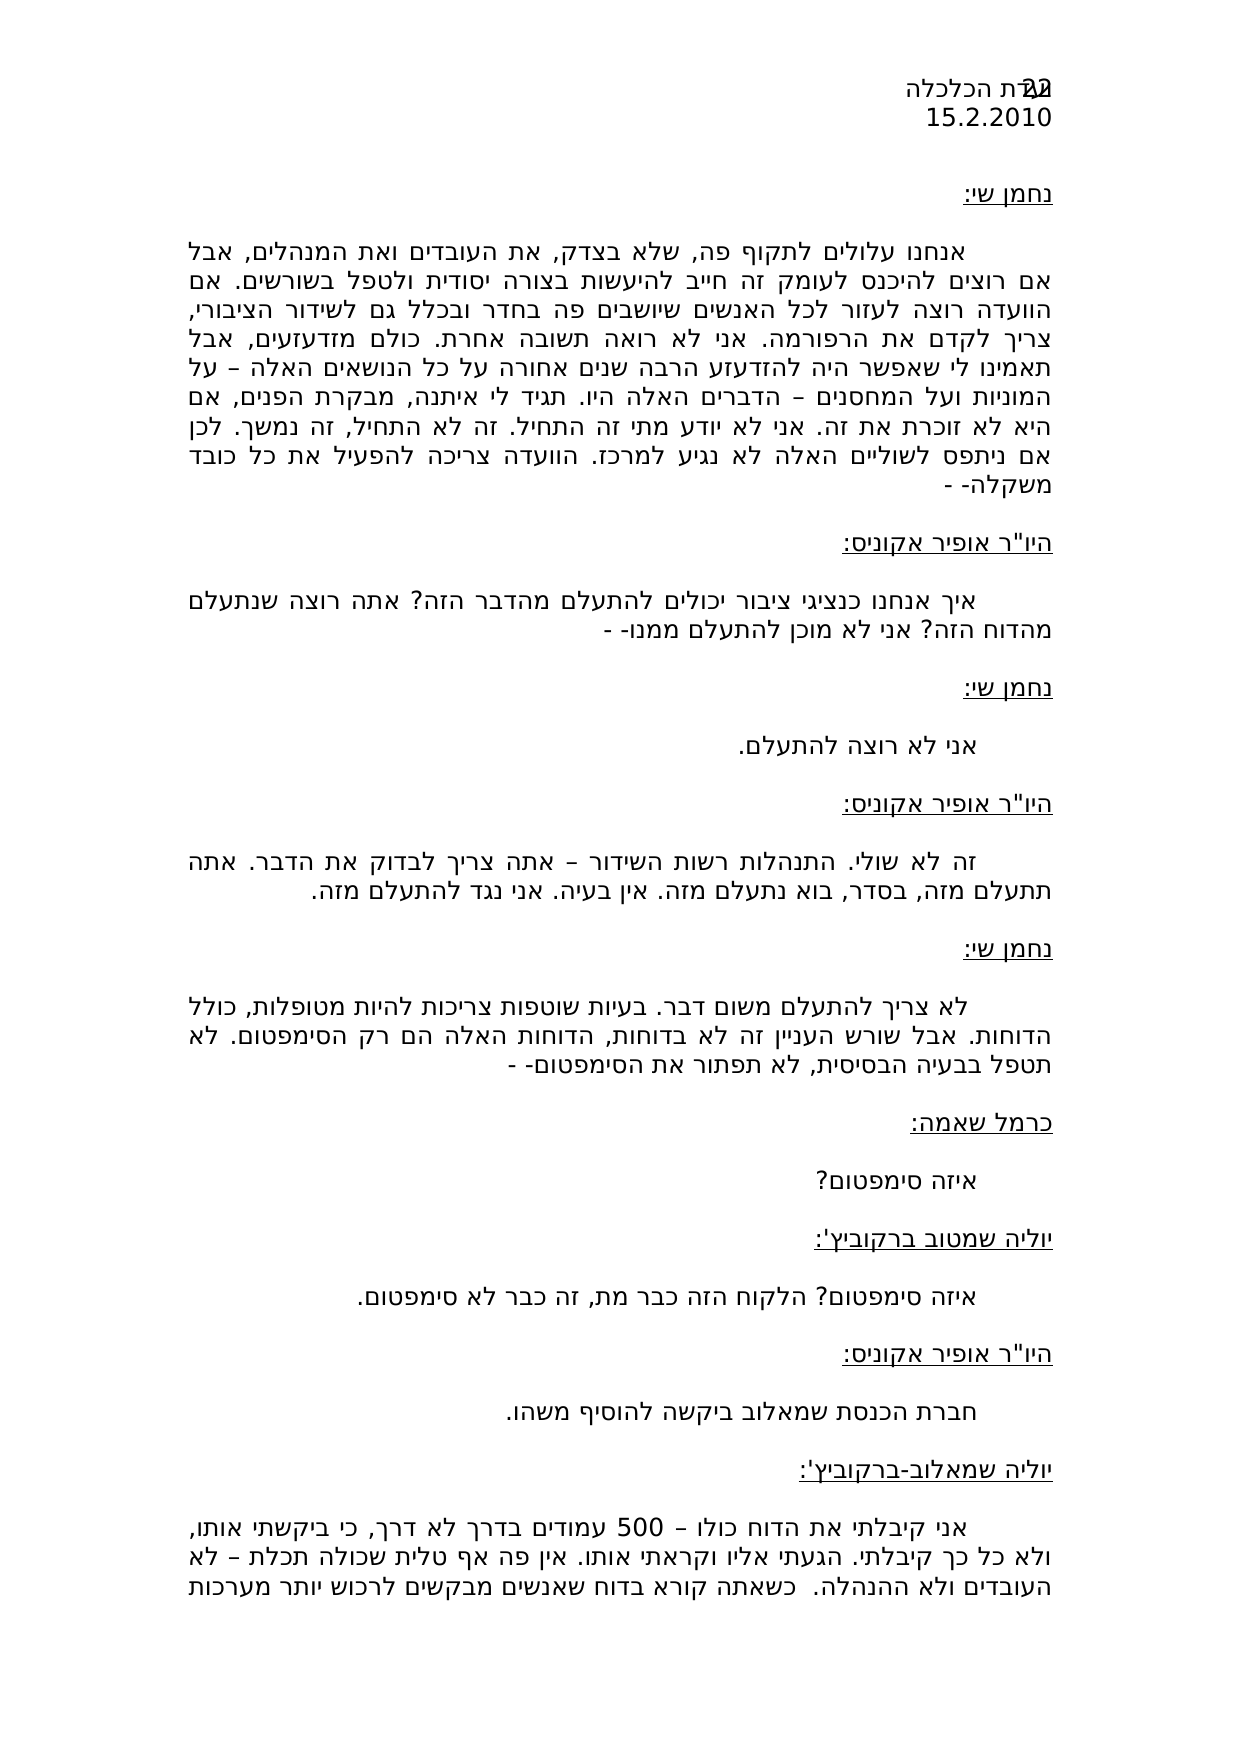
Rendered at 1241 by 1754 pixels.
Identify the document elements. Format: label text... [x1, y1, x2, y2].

text חברת הכנסת שמאלוב ביקשה להוסיף משהו. [187, 1397, 1053, 1427]
text היו"ר אופיר אקוניס: [187, 1339, 1053, 1369]
text איזה סימפטום? [187, 1166, 1053, 1195]
text נחמן שי: [187, 179, 1053, 208]
text היו"ר אופיר אקוניס: [187, 528, 1053, 557]
text יוליה שמאלוב-ברקוביץ': [187, 1455, 1053, 1484]
text איך אנחנו כנציגי ציבור יכולים להתעלם מהדבר הזה? אתה רוצה שנתעלם מהדוח הזה? אני לא מוכן להתעלם ממנו- - [187, 586, 1053, 644]
text אנחנו עלולים לתקוף פה, שלא בצדק, את העובדים ואת המנהלים, אבל אם רוצים להיכנס לעומק זה חייב להיעשות בצורה יסודית ולטפל בשורשים. אם הוועדה רוצה לעזור לכל האנשים שיושבים פה בחדר ובכלל גם לשידור הציבורי, צריך לקדם את הרפורמה. אני לא רואה תשובה אחרת. כולם מזדעזעים, אבל תאמינו לי שאפשר היה להזדעזע הרבה שנים אחורה על כל הנושאים האלה – על המוניות ועל המחסנים – הדברים האלה היו. תגיד לי איתנה, מבקרת הפנים, אם היא לא זוכרת את זה. אני לא יודע מתי זה התחיל. זה לא התחיל, זה נמשך. לכן אם ניתפס לשוליים האלה לא נגיע למרכז. הוועדה צריכה להפעיל את כל כובד משקלה- - [187, 237, 1053, 499]
text כרמל שאמה: [187, 1108, 1053, 1137]
text היו"ר אופיר אקוניס: [187, 789, 1053, 818]
text איזה סימפטום? הלקוח הזה כבר מת, זה כבר לא סימפטום. [187, 1282, 1053, 1311]
text נחמן שי: [187, 934, 1053, 963]
text זה לא שולי. התנהלות רשות השידור – אתה צריך לבדוק את הדבר. אתה תתעלם מזה, בסדר, בוא נתעלם מזה. אין בעיה. אני נגד להתעלם מזה. [187, 847, 1053, 905]
text אני לא רוצה להתעלם. [187, 731, 1053, 760]
text יוליה שמטוב ברקוביץ': [187, 1224, 1053, 1253]
text לא צריך להתעלם משום דבר. בעיות שוטפות צריכות להיות מטופלות, כולל הדוחות. אבל שורש העניין זה לא בדוחות, הדוחות האלה הם רק הסימפטום. לא תטפל בבעיה הבסיסית, לא תפתור את הסימפטום- - [187, 992, 1053, 1079]
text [187, 1513, 1053, 1601]
text נחמן שי: [187, 673, 1053, 702]
